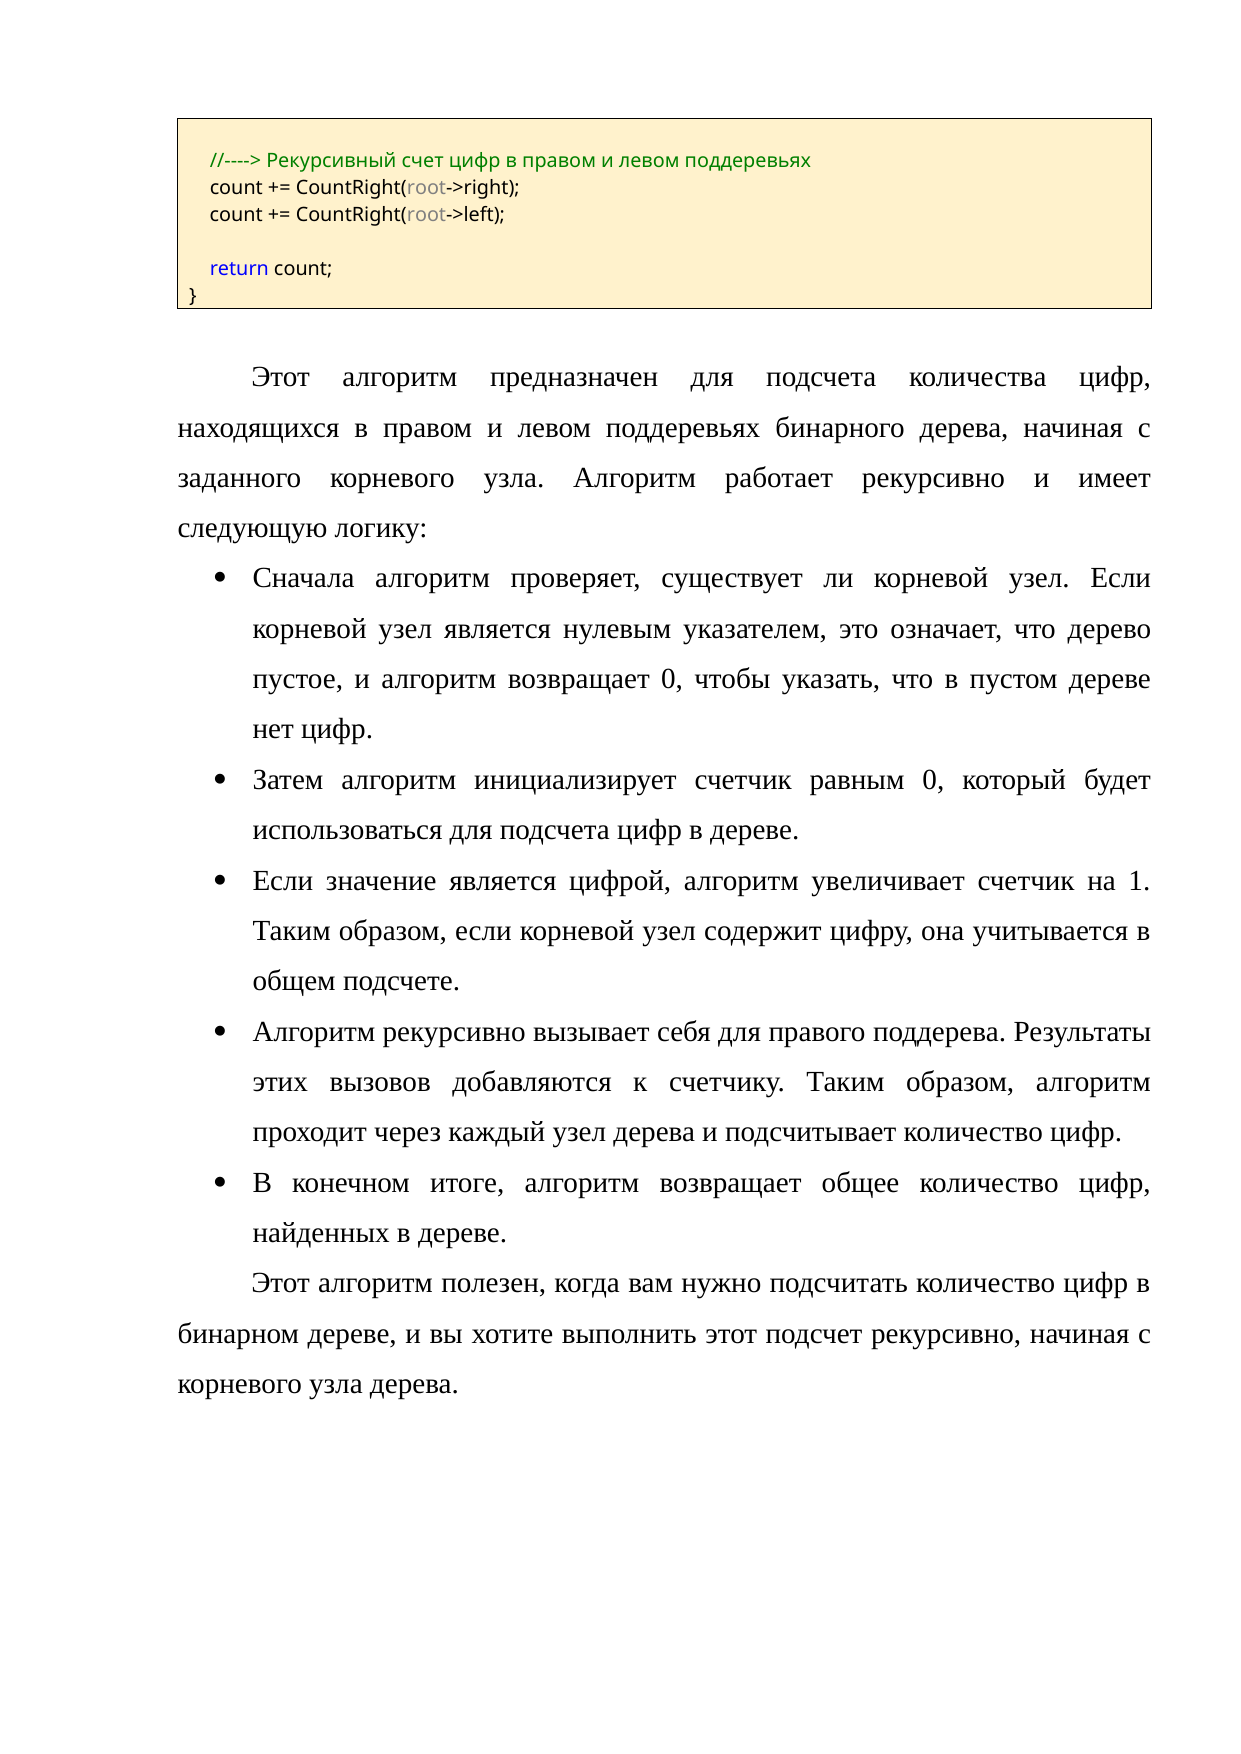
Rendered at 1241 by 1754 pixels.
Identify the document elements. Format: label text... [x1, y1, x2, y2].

list Сначала алгоритм проверяет, существует ли корневой узел. Если корневой узел является нулевым указателем, это означает, что дерево пустое, и алгоритм возвращает 0, чтобы указать, что в пустом дереве нет цифр. [215, 561, 1152, 745]
text Этот алгоритм полезен, когда вам нужно подсчитать количество цифр в бинарном дереве, и вы хотите выполнить этот подсчет рекурсивно, начиная с корневого узла дерева. [177, 1266, 1152, 1400]
list Алгоритм рекурсивно вызывает себя для правого поддерева. Результаты этих вызовов добавляются к счетчику. Таким образом, алгоритм проходит через каждый узел дерева и подсчитывает количество цифр. [215, 1014, 1152, 1148]
text Этот алгоритм предназначен для подсчета количества цифр, находящихся в правом и левом поддеревьях бинарного дерева, начиная с заданного корневого узла. Алгоритм работает рекурсивно и имеет следующую логику: [177, 359, 1152, 544]
list Если значение является цифрой, алгоритм увеличивает счетчик на 1. Таким образом, если корневой узел содержит цифру, она учитывается в общем подсчете. [215, 863, 1152, 997]
list Затем алгоритм инициализирует счетчик равным 0, который будет использоваться для подсчета цифр в дереве. [215, 762, 1152, 846]
list В конечном итоге, алгоритм возвращает общее количество цифр, найденных в дереве. [215, 1165, 1152, 1249]
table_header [178, 119, 1151, 308]
